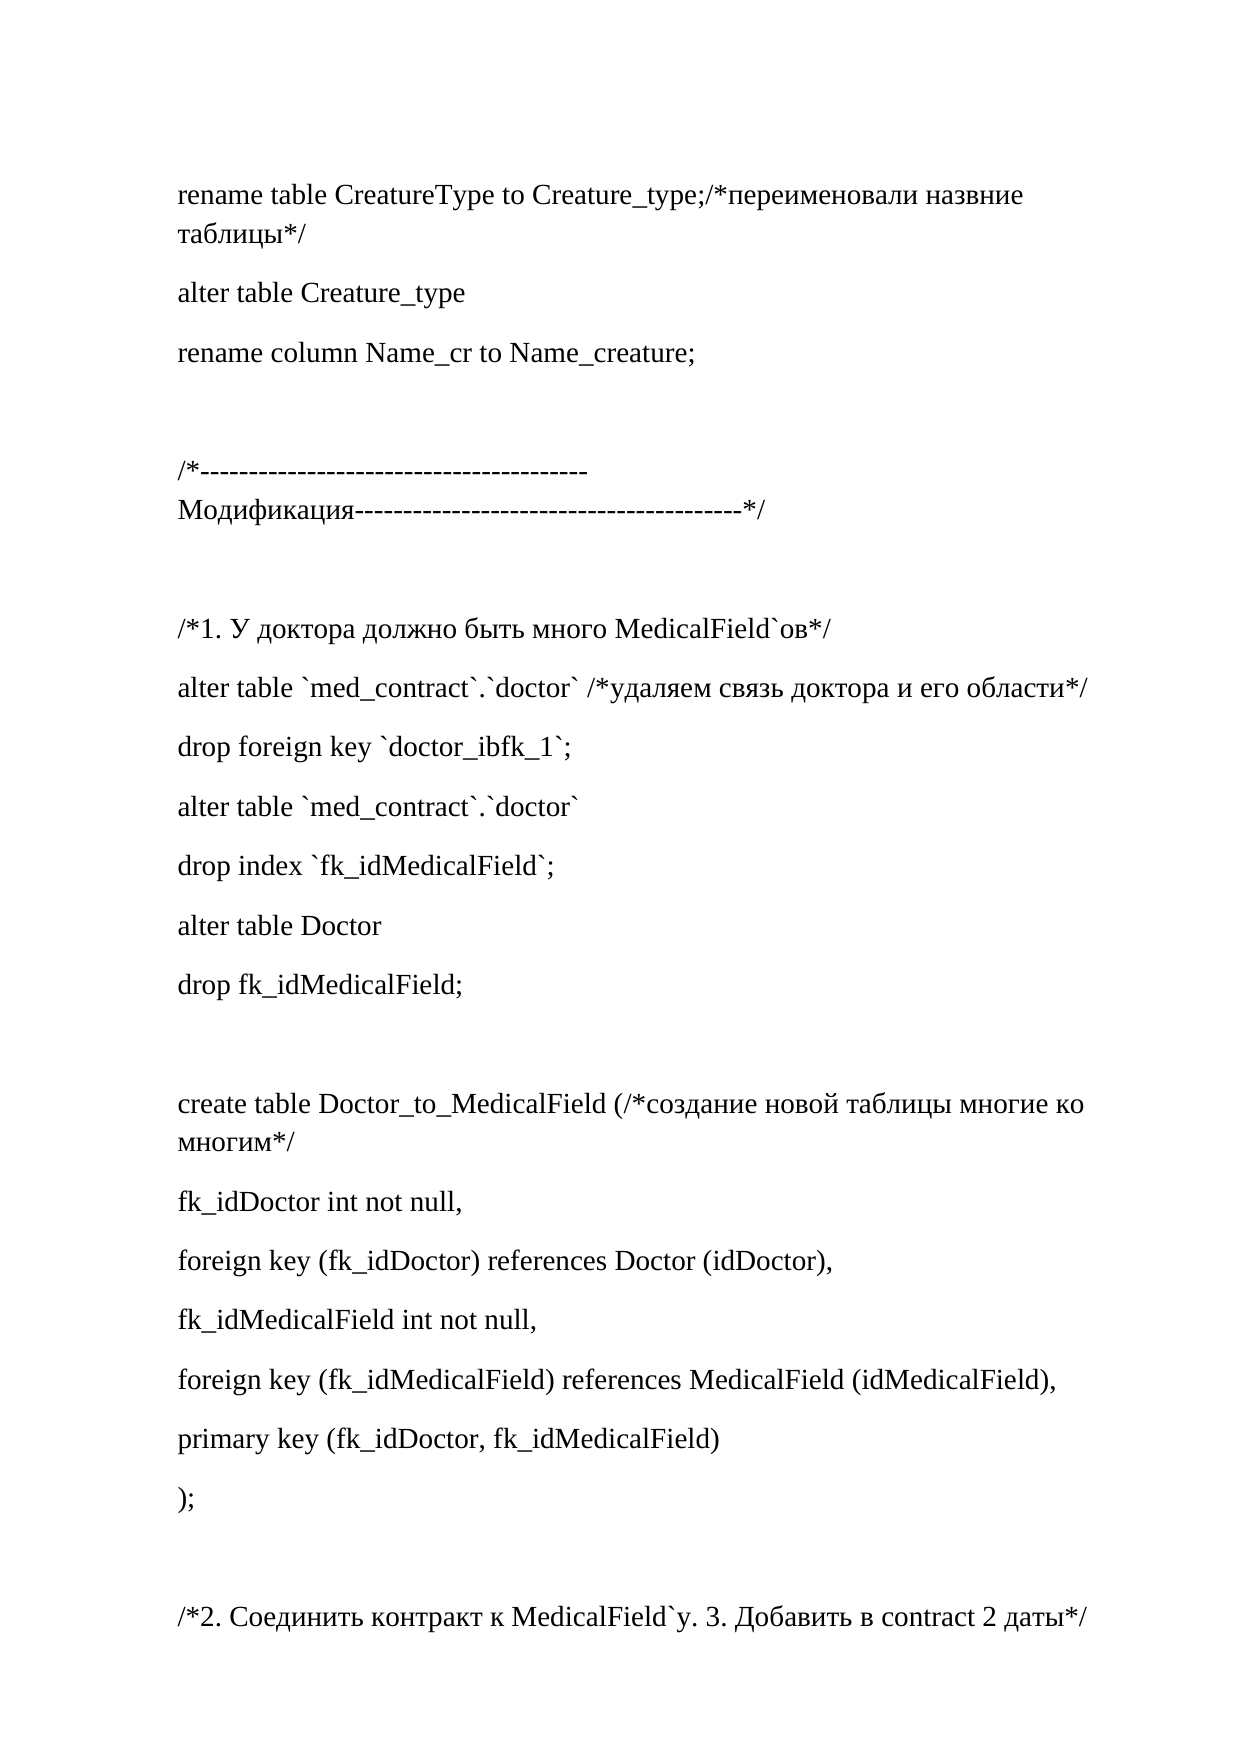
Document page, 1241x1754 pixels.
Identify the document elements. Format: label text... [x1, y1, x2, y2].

text ); [177, 1481, 1152, 1514]
text rename column Name_cr to Name_creature; [177, 335, 1152, 368]
text alter table Creature_type [177, 275, 1152, 309]
text rename table CreatureType to Creature_type;/*переименовали назвние таблицы*/ [177, 177, 1152, 249]
text drop foreign key `doctor_ibfk_1`; [177, 729, 1152, 763]
text fk_idMedicalField int not null, [177, 1302, 1152, 1336]
text create table Doctor_to_MedicalField (/*создание новой таблицы многие ко многим*/ [177, 1086, 1152, 1158]
text fk_idDoctor int not null, [177, 1184, 1152, 1217]
text alter table `med_contract`.`doctor` /*удаляем связь доктора и его области*/ [177, 670, 1152, 704]
text drop index `fk_idMedicalField`; [177, 848, 1152, 882]
text /*1. У доктора должно быть много MedicalField`ов*/ [177, 611, 1152, 644]
text /*2. Соединить контракт к MedicalField`у. 3. Добавить в contract 2 даты*/ [177, 1599, 1152, 1633]
text alter table `med_contract`.`doctor` [177, 789, 1152, 822]
text alter table Doctor [177, 908, 1152, 941]
text /*----------------------------------------Модификация----------------------------------------*/ [177, 453, 1152, 526]
text drop fk_idMedicalField; [177, 967, 1152, 1001]
text foreign key (fk_idMedicalField) references MedicalField (idMedicalField), [177, 1362, 1152, 1395]
text foreign key (fk_idDoctor) references Doctor (idDoctor), [177, 1243, 1152, 1277]
text primary key (fk_idDoctor, fk_idMedicalField) [177, 1421, 1152, 1455]
